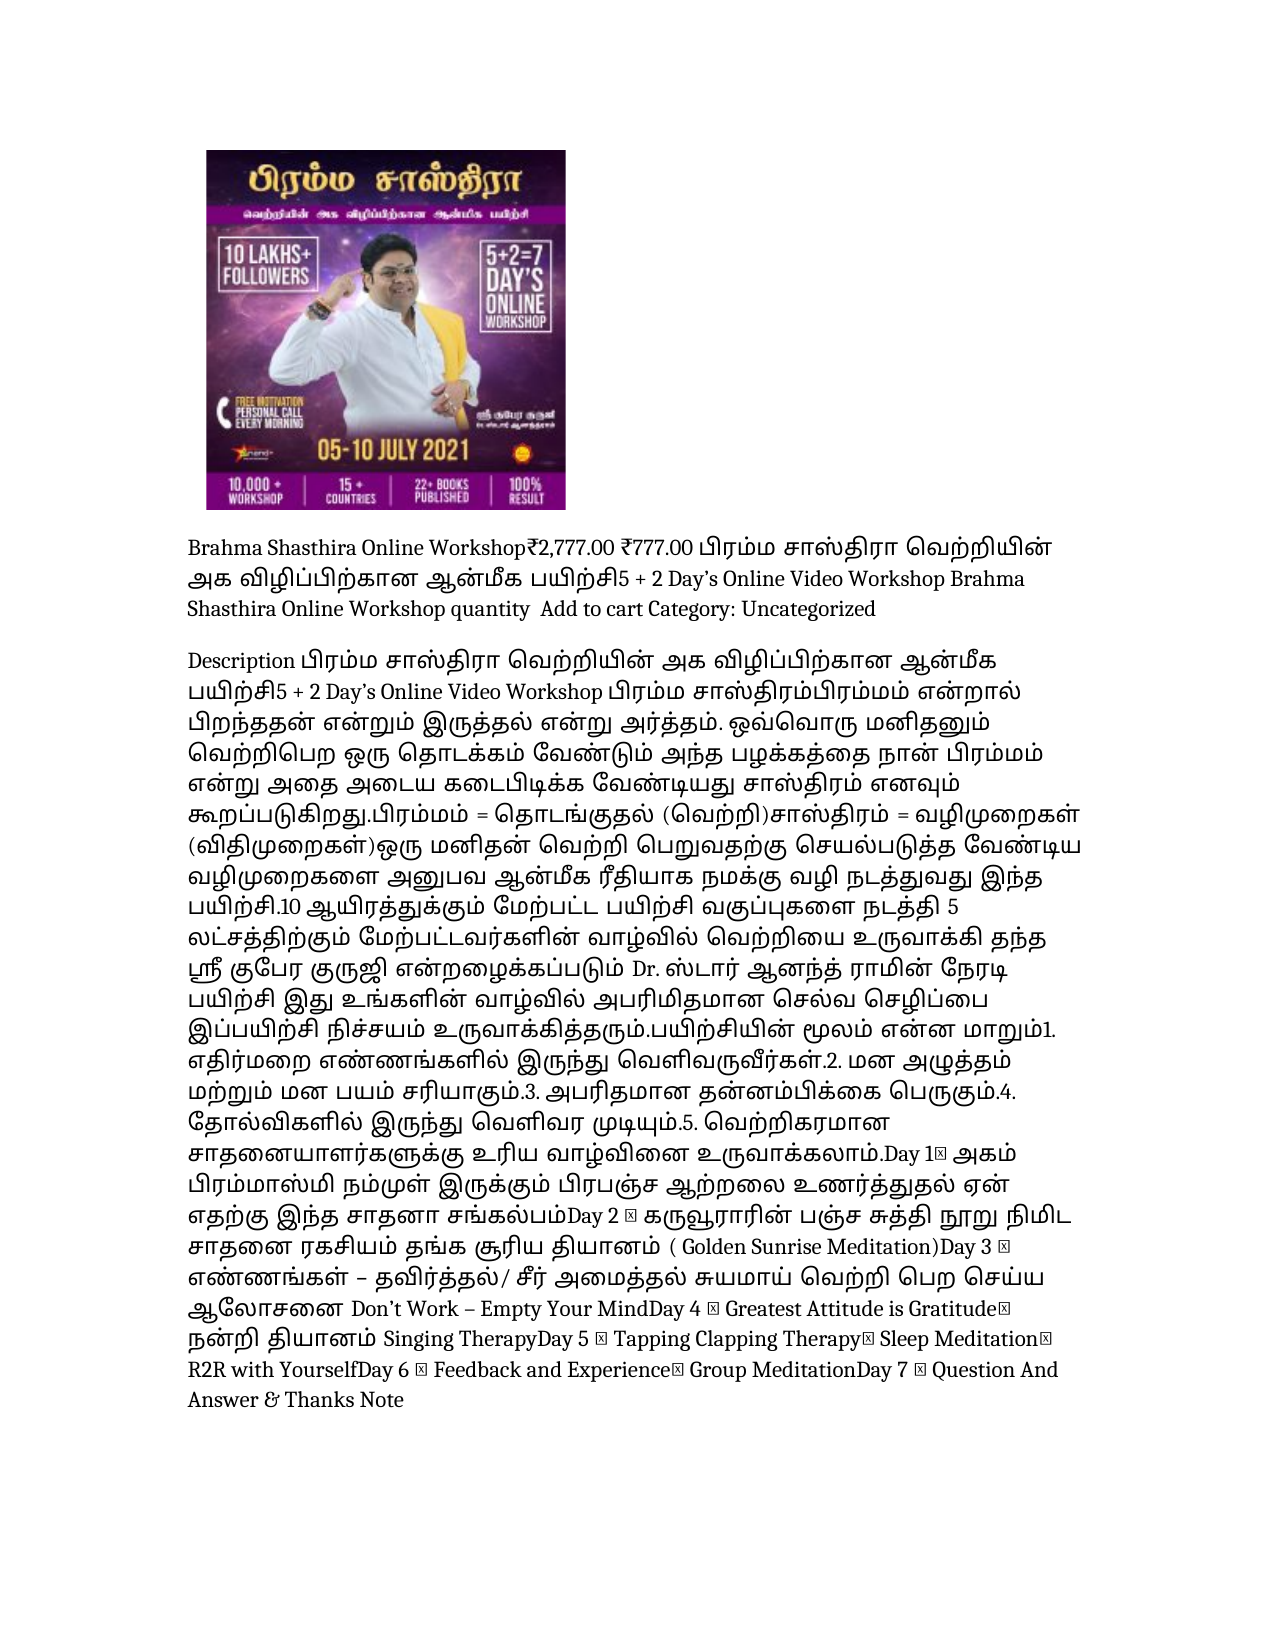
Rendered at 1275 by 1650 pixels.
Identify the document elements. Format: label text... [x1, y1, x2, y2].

picture [206, 150, 566, 510]
text Descriptionபிரம்ம சாஸ்திரா வெற்றியின் அக விழிப்பிற்கான ஆன்மீக பயிற்சி5 + 2 Day’s Online Video Workshopபிரம்ம சாஸ்திரம்பிரம்மம் என்றால் பிறந்ததன் என்றும் இருத்தல் என்று அர்த்தம். ஒவ்வொரு மனிதனும் வெற்றிபெற ஒரு தொடக்கம் வேண்டும் அந்த பழக்கத்தை நான் பிரம்மம் என்று அதை அடைய கடைபிடிக்க வேண்டியது சாஸ்திரம் எனவும் கூறப்படுகிறது.பிரம்மம் = தொடங்குதல் (வெற்றி)சாஸ்திரம் = வழிமுறைகள் (விதிமுறைகள்)ஒரு மனிதன் வெற்றி பெறுவதற்கு செயல்படுத்த வேண்டிய வழிமுறைகளை அனுபவ ஆன்மீக ரீதியாக நமக்கு வழி நடத்துவது இந்த பயிற்சி.10 ஆயிரத்துக்கும் மேற்பட்ட பயிற்சி வகுப்புகளை நடத்தி 5 லட்சத்திற்கும் மேற்பட்டவர்களின் வாழ்வில் வெற்றியை உருவாக்கி தந்த ஸ்ரீ குபேர குருஜி என்றழைக்கப்படும் Dr. ஸ்டார் ஆனந்த் ராமின் நேரடி பயிற்சி இது உங்களின் வாழ்வில் அபரிமிதமான செல்வ செழிப்பை இப்பயிற்சி நிச்சயம் உருவாக்கித்தரும்.பயிற்சியின் மூலம் என்ன மாறும்1. எதிர்மறை எண்ணங்களில் இருந்து வெளிவருவீர்கள்.2. மன அழுத்தம் மற்றும் மன பயம் சரியாகும்.3. அபரிதமான தன்னம்பிக்கை பெருகும்.4. தோல்விகளில் இருந்து வெளிவர முடியும்.5. வெற்றிகரமான சாதனையாளர்களுக்கு உரிய வாழ்வினை உருவாக்கலாம்.Day 1✅ அகம் பிரம்மாஸ்மி நம்முள் இருக்கும் பிரபஞ்ச ஆற்றலை உணர்த்துதல்✅ ஏன் எதற்கு இந்த சாதனா✅ சங்கல்பம்Day 2 ✅ கருவூராரின் பஞ்ச சுத்தி✅ நூறு நிமிட சாதனை ரகசியம்✅ தங்க சூரிய தியானம் ( Golden Sunrise Meditation)Day 3 ✅ எண்ணங்கள் – தவிர்த்தல்/ சீர் அமைத்தல்✅ சுயமாய் வெற்றி பெற செய்ய ஆலோசனை✅ Don’t Work – Empty Your MindDay 4 ✅ Greatest Attitude is Gratitude✅ நன்றி தியானம்✅ Singing TherapyDay 5 ✅ Tapping Clapping Therapy✅ Sleep Meditation✅ R2R with YourselfDay 6 ✅ Feedback and Experience✅ Group MeditationDay 7 ✅ Question And Answer & Thanks Note [187, 647, 1087, 1413]
text Brahma Shasthira Online Workshop₹2,777.00 ₹777.00பிரம்ம சாஸ்திரா வெற்றியின் அக விழிப்பிற்கான ஆன்மீக பயிற்சி5 + 2 Day’s Online Video Workshop Brahma Shasthira Online Workshop quantity Add to cart Category: Uncategorized [187, 534, 1087, 622]
